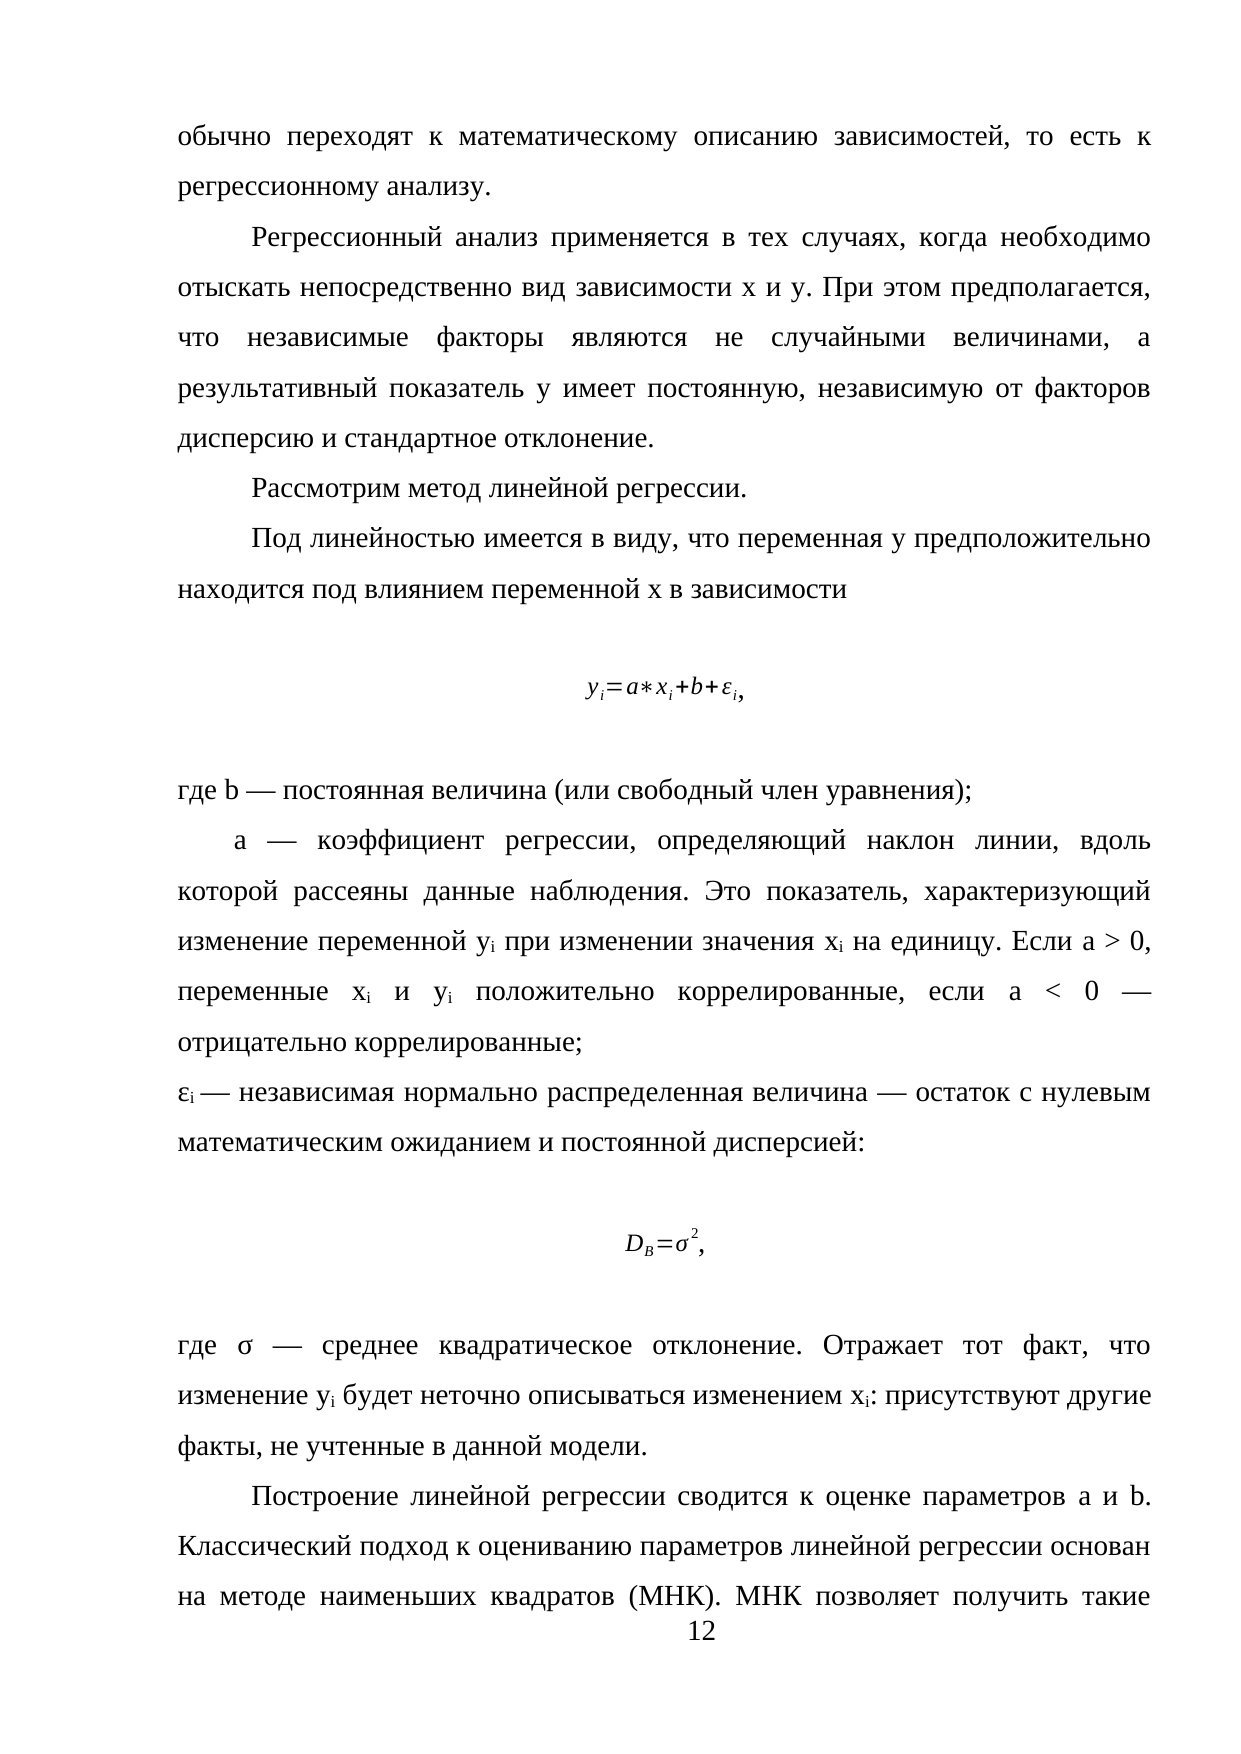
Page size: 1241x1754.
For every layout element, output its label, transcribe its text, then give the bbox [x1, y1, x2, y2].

text где b — постоянная величина (или свободный член уравнения); [177, 772, 1152, 806]
text Регрессионный анализ применяется в тех случаях, когда необходимо отыскать непосредственно вид зависимости х и у. При этом предполагается, что независимые факторы являются не случайными величинами, а результативный показатель у имеет постоянную, независимую от факторов дисперсию и стандартное отклонение. [177, 219, 1152, 453]
text a — коэффициент регрессии, определяющий наклон линии, вдоль которой рассеяны данные наблюдения. Это показатель, характеризующий изменение переменной yi при изменении значения xi на единицу. Если a > 0, переменные xi и yi положительно коррелированные, если a < 0 — отрицательно коррелированные; [177, 822, 1152, 1057]
text εi — независимая нормально распределенная величина — остаток с нулевым математическим ожиданием и постоянной дисперсией: [177, 1074, 1152, 1158]
text Под линейностью имеется в виду, что переменная у предположительно находится под влиянием переменной х в зависимости [177, 521, 1152, 604]
text Рассмотрим метод линейной регрессии. [177, 470, 1152, 504]
text , [177, 672, 1152, 705]
text , [177, 1225, 1152, 1260]
text где σ — среднее квадратическое отклонение. Отражает тот факт, что изменение yi будет неточно описываться изменением xi: присутствуют другие факты, не учтенные в данной модели. [177, 1327, 1152, 1461]
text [177, 118, 1152, 202]
